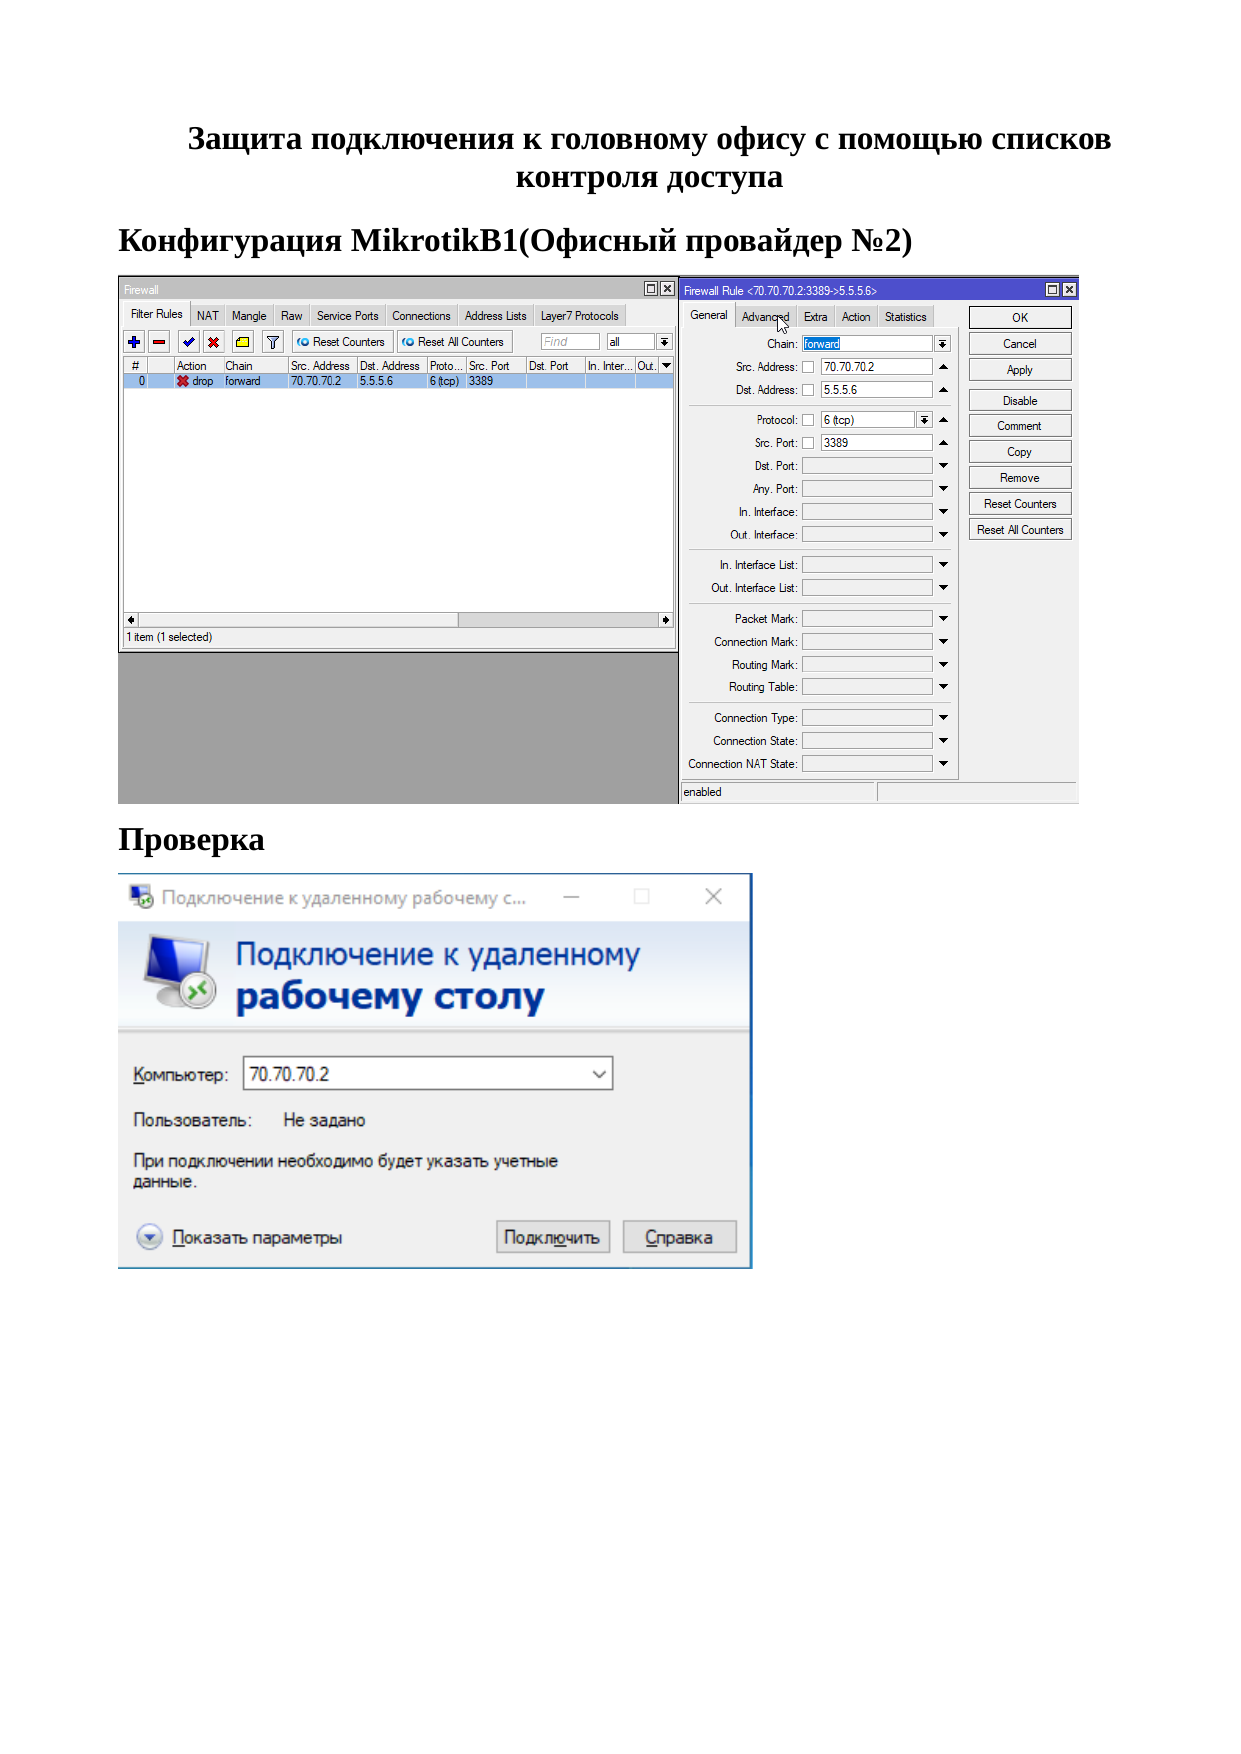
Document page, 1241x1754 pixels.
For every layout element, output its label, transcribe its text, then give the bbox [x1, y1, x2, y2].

subtitle Защита подключения к головному офису с помощью списков контроля доступа [118, 118, 1181, 195]
picture [118, 873, 753, 1269]
text Проверка [118, 819, 1181, 857]
text Конфигурация MikrotikB1(Офисный провайдер №2) [118, 220, 1181, 258]
picture [118, 274, 1079, 804]
